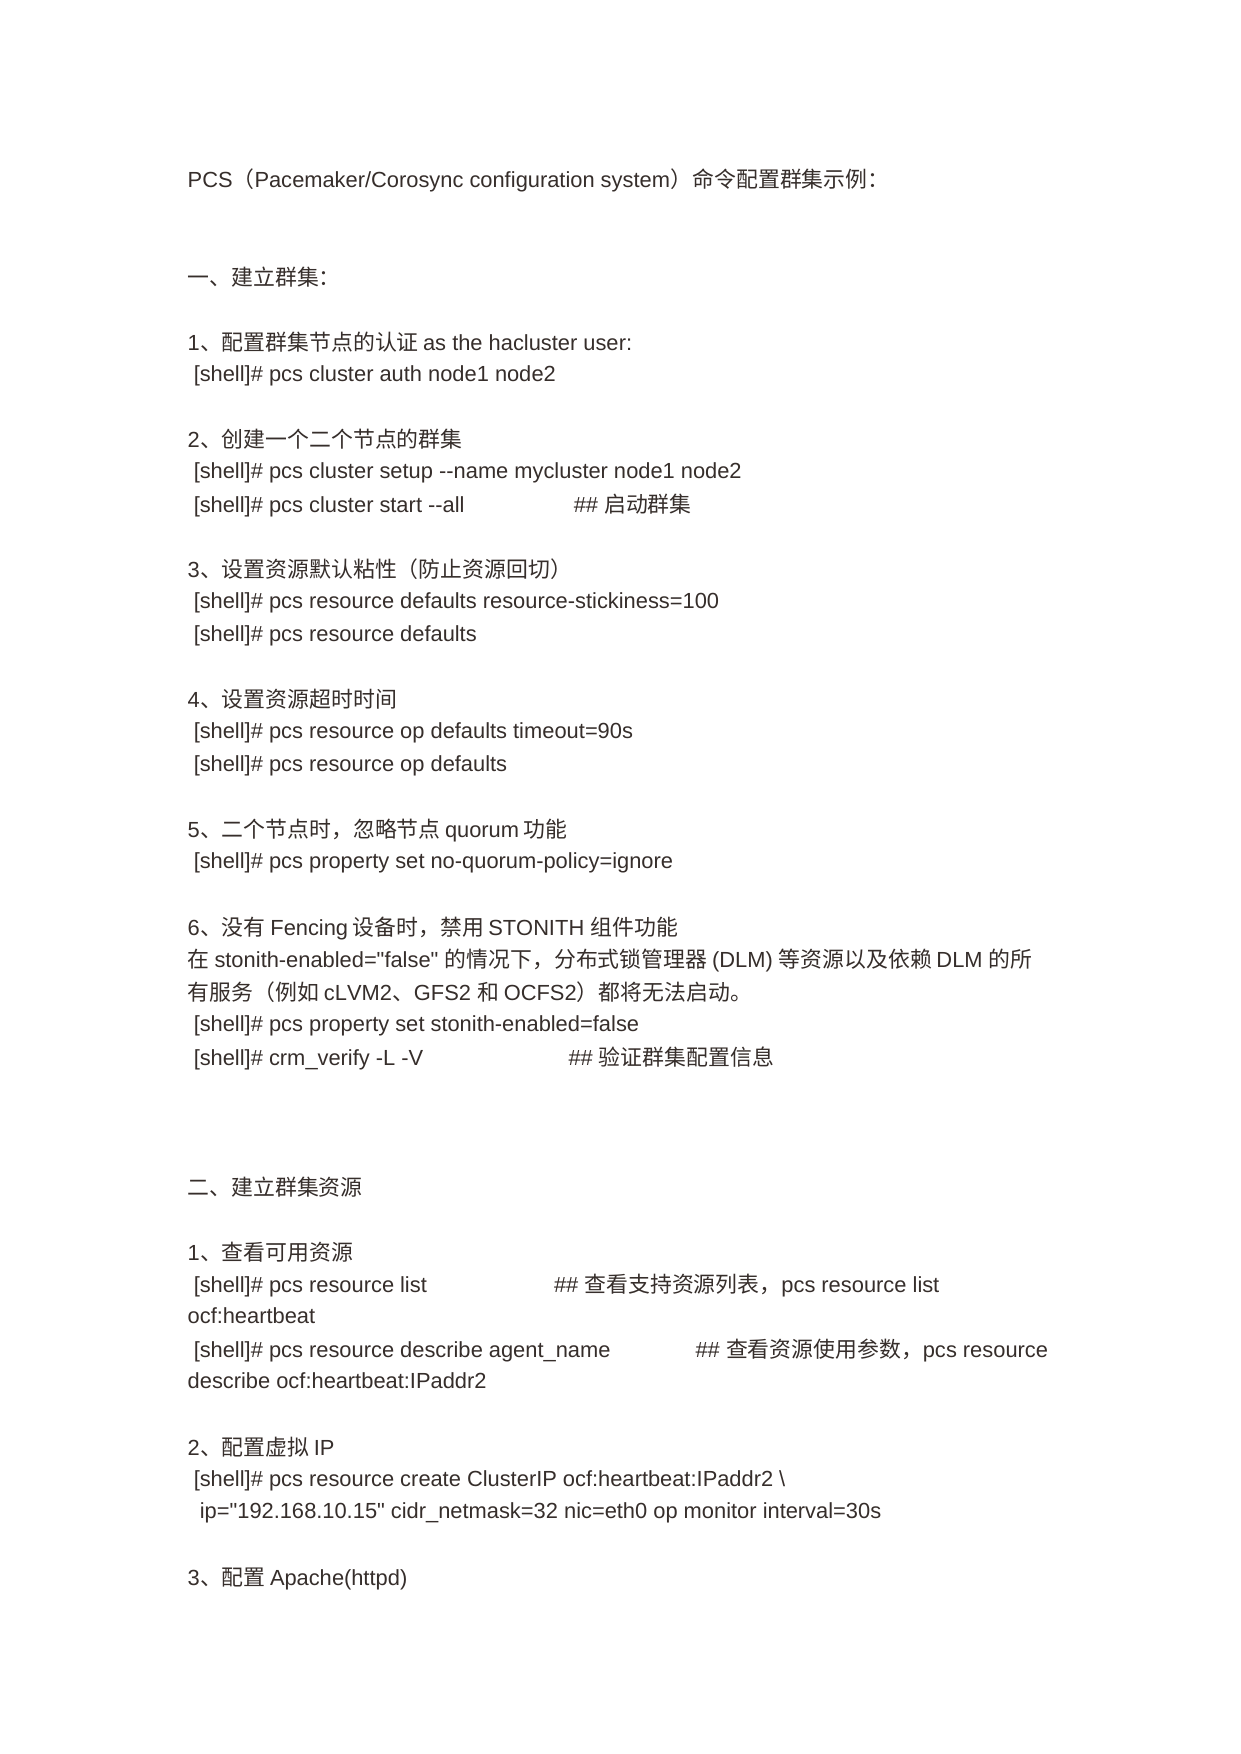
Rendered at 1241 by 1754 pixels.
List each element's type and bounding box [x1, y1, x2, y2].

text [187, 162, 1053, 1592]
